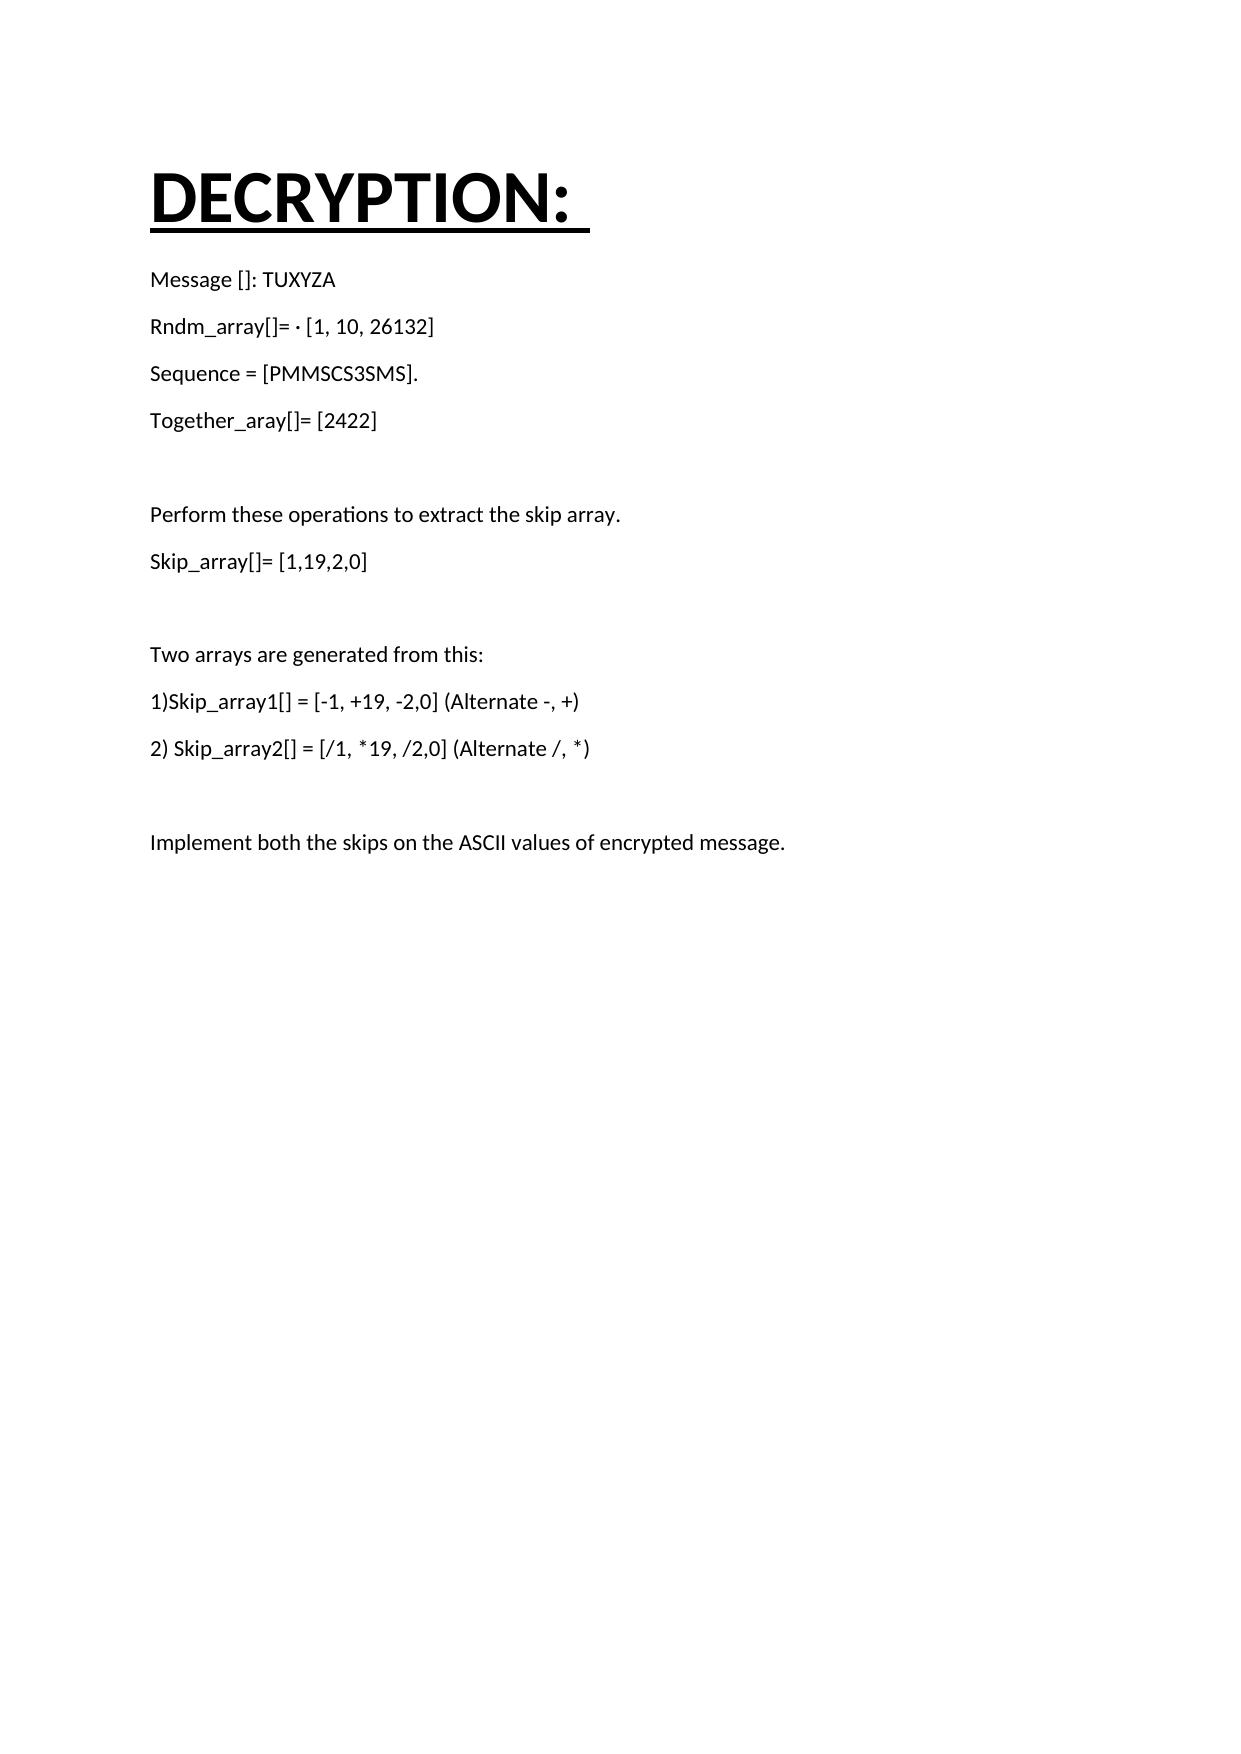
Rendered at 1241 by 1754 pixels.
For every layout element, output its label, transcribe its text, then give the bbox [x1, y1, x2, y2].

text DECRYPTION: [150, 150, 1090, 242]
text Implement both the skips on the ASCII values of encrypted message. [150, 828, 1090, 856]
text Message []: TUXYZA [150, 266, 1090, 293]
text Skip_array[]= [1,19,2,0] [150, 547, 1090, 575]
text 2) Skip_array2[] = [/1, *19, /2,0] (Alternate /, *) [150, 734, 1090, 762]
text Two arrays are generated from this: [150, 641, 1090, 668]
text Perform these operations to extract the skip array. [150, 500, 1090, 528]
text 1)Skip_array1[] = [-1, +19, -2,0] (Alternate -, +) [150, 687, 1090, 715]
text Together_aray[]= [2422] [150, 406, 1090, 434]
text Rndm_array[]= · [1, 10, 26132] [150, 312, 1090, 340]
text Sequence = [PMMSCS3SMS]. [150, 359, 1090, 387]
